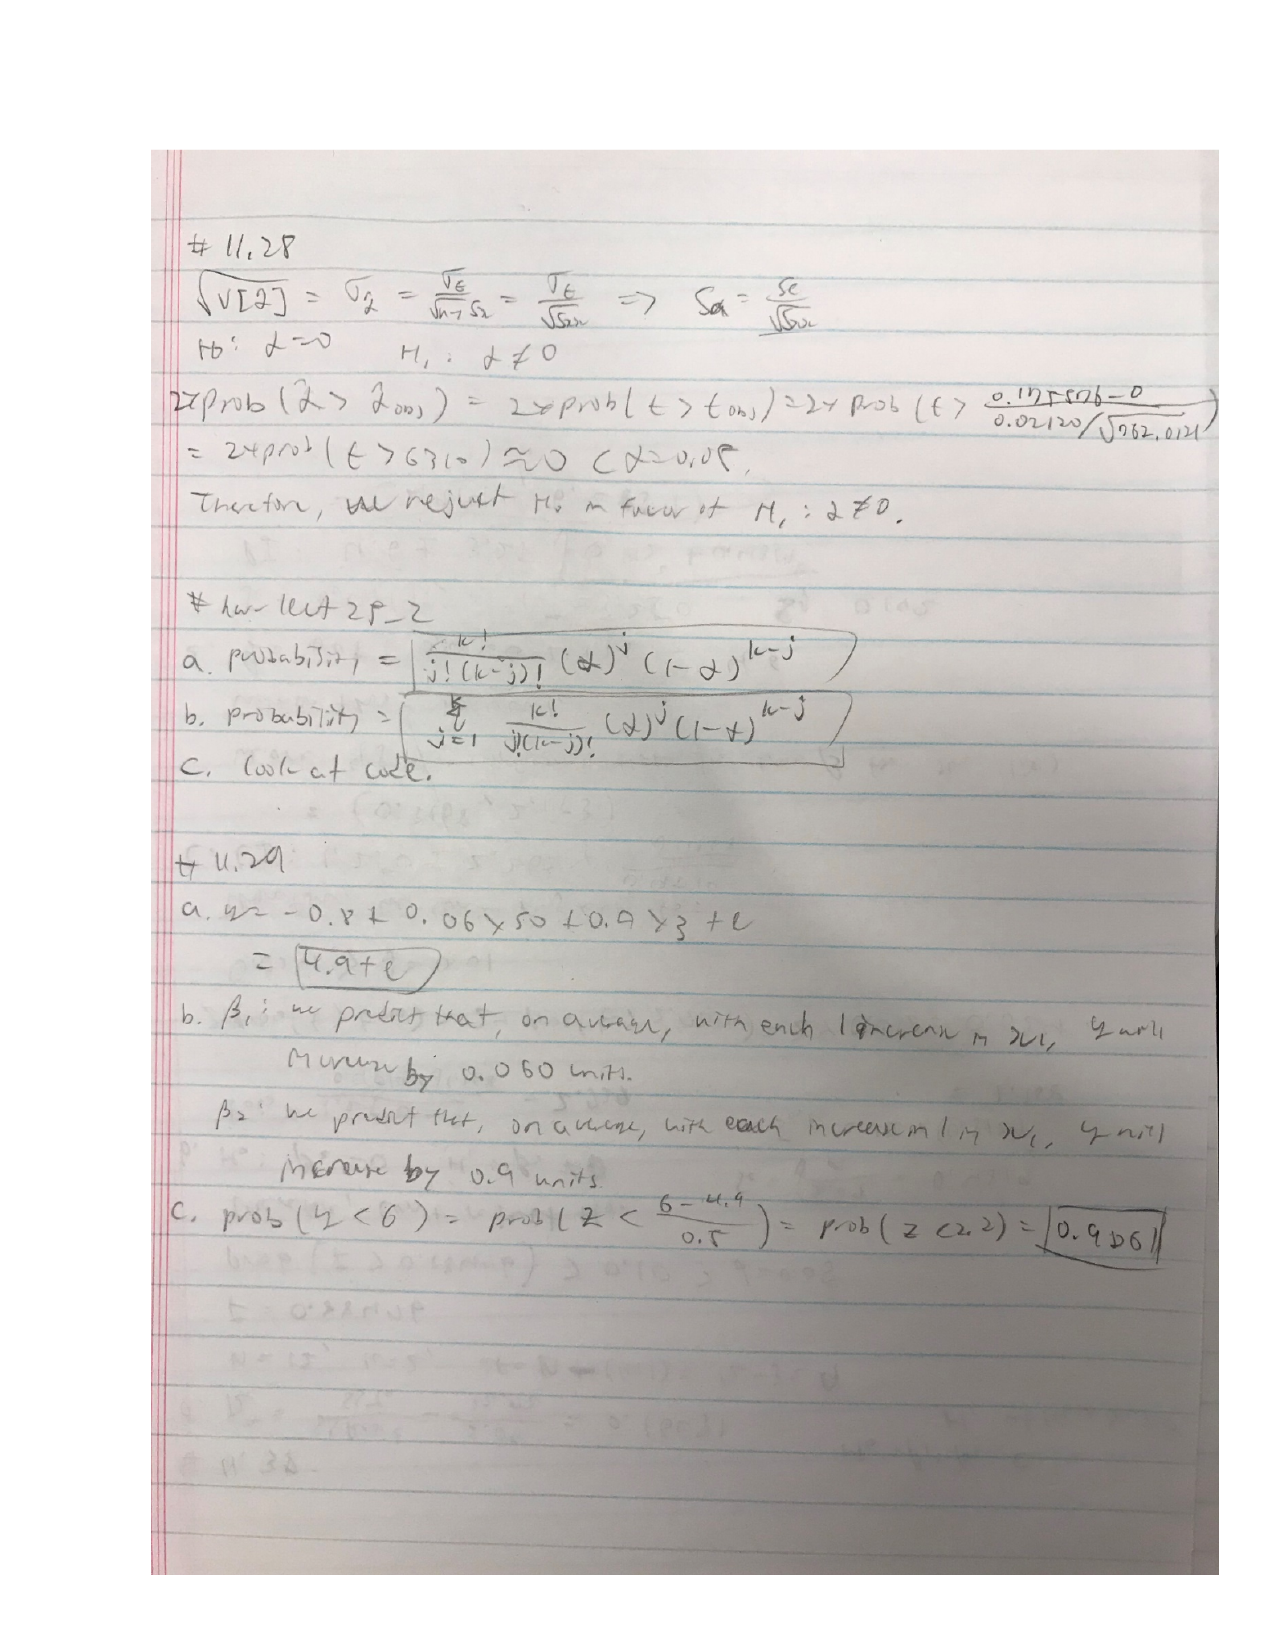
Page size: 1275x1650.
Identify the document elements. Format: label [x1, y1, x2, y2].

picture [152, 151, 1219, 1573]
